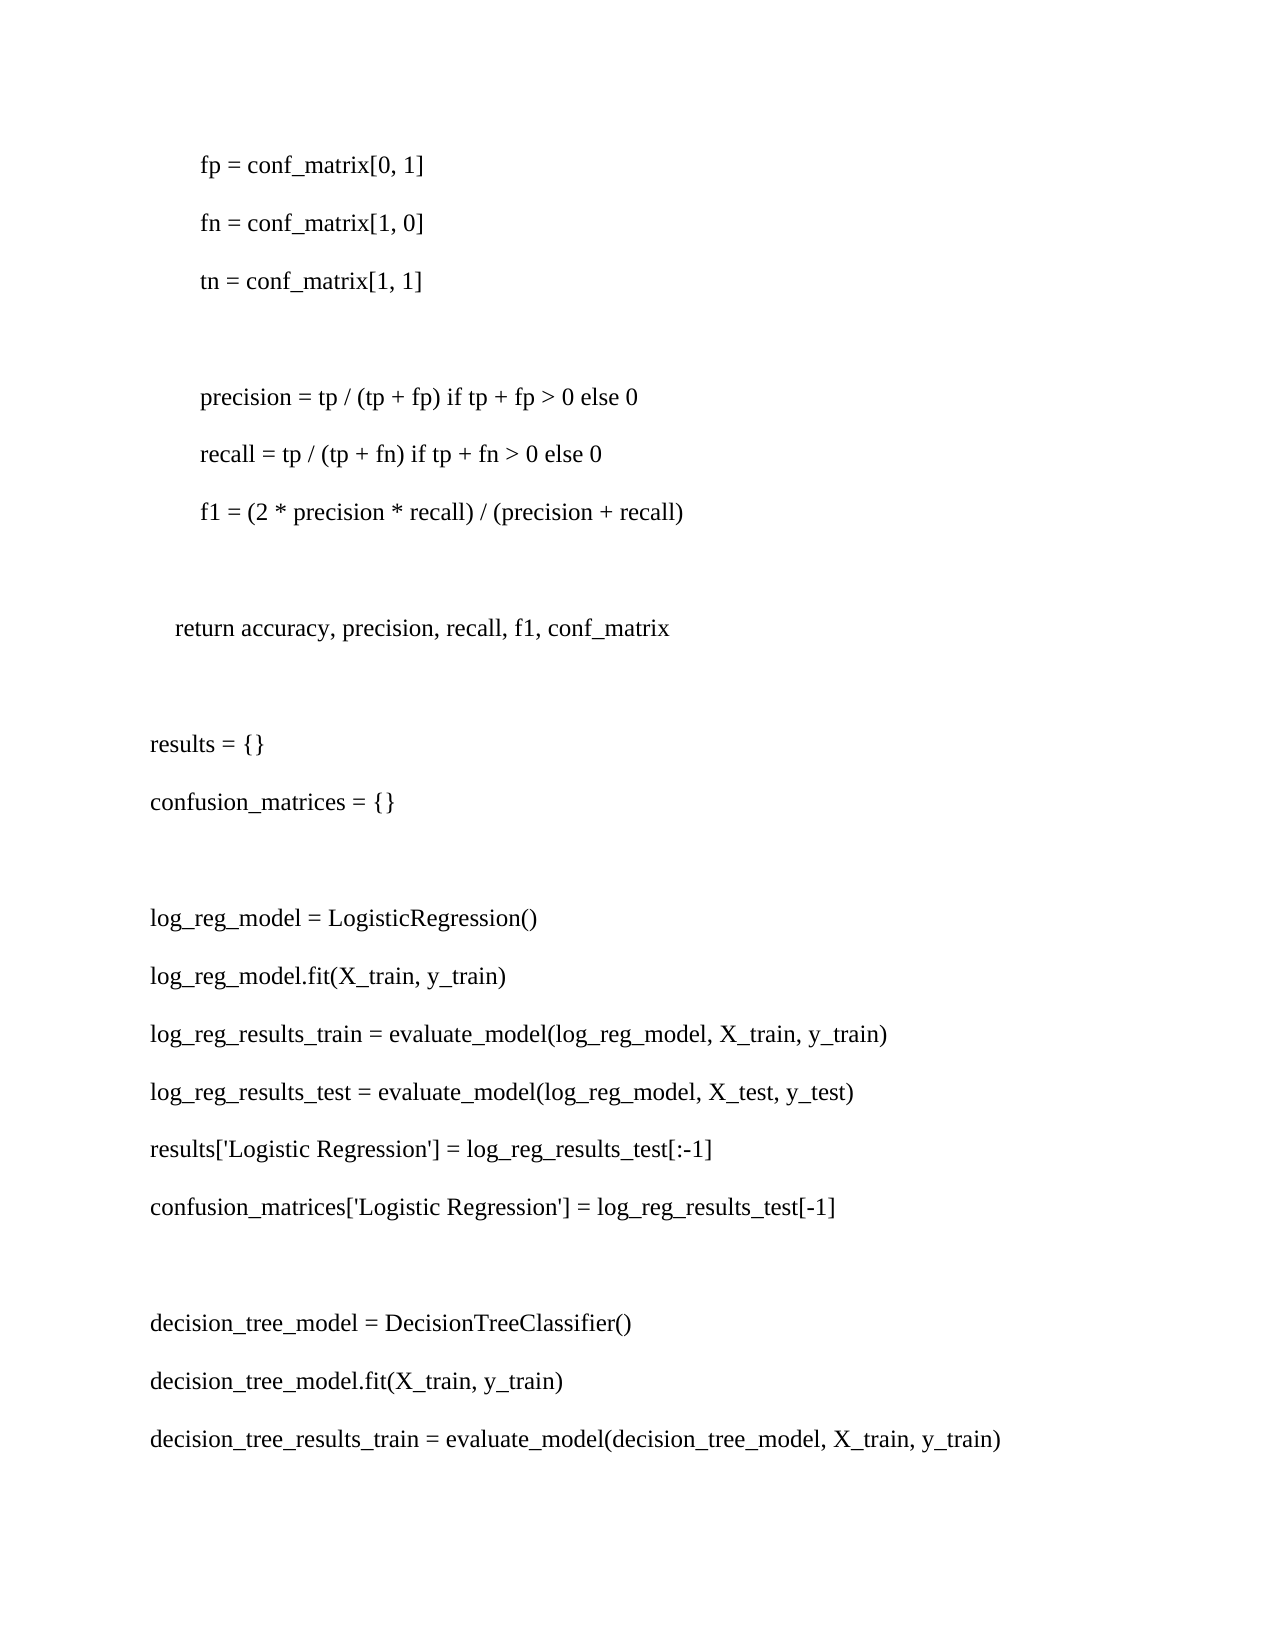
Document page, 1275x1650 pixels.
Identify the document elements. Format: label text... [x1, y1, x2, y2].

text confusion_matrices['Logistic Regression'] = log_reg_results_test[-1] [150, 1192, 1125, 1221]
text precision = tp / (tp + fp) if tp + fp > 0 else 0 [150, 382, 1125, 410]
text decision_tree_model.fit(X_train, y_train) [150, 1366, 1125, 1395]
text return accuracy, precision, recall, f1, conf_matrix [150, 613, 1125, 642]
text log_reg_model = LogisticRegression() [150, 903, 1125, 932]
text results['Logistic Regression'] = log_reg_results_test[:-1] [150, 1134, 1125, 1163]
text log_reg_results_test = evaluate_model(log_reg_model, X_test, y_test) [150, 1077, 1125, 1105]
text fn = conf_matrix[1, 0] [150, 208, 1125, 237]
text recall = tp / (tp + fn) if tp + fn > 0 else 0 [150, 439, 1125, 468]
text f1 = (2 * precision * recall) / (precision + recall) [150, 497, 1125, 526]
text results = {} [150, 729, 1125, 758]
text log_reg_model.fit(X_train, y_train) [150, 961, 1125, 989]
text log_reg_results_train = evaluate_model(log_reg_model, X_train, y_train) [150, 1019, 1125, 1047]
text tn = conf_matrix[1, 1] [150, 266, 1125, 294]
text confusion_matrices = {} [150, 787, 1125, 816]
text decision_tree_model = DecisionTreeClassifier() [150, 1308, 1125, 1337]
text fp = conf_matrix[0, 1] [150, 150, 1125, 179]
text decision_tree_results_train = evaluate_model(decision_tree_model, X_train, y_train) [150, 1424, 1125, 1453]
